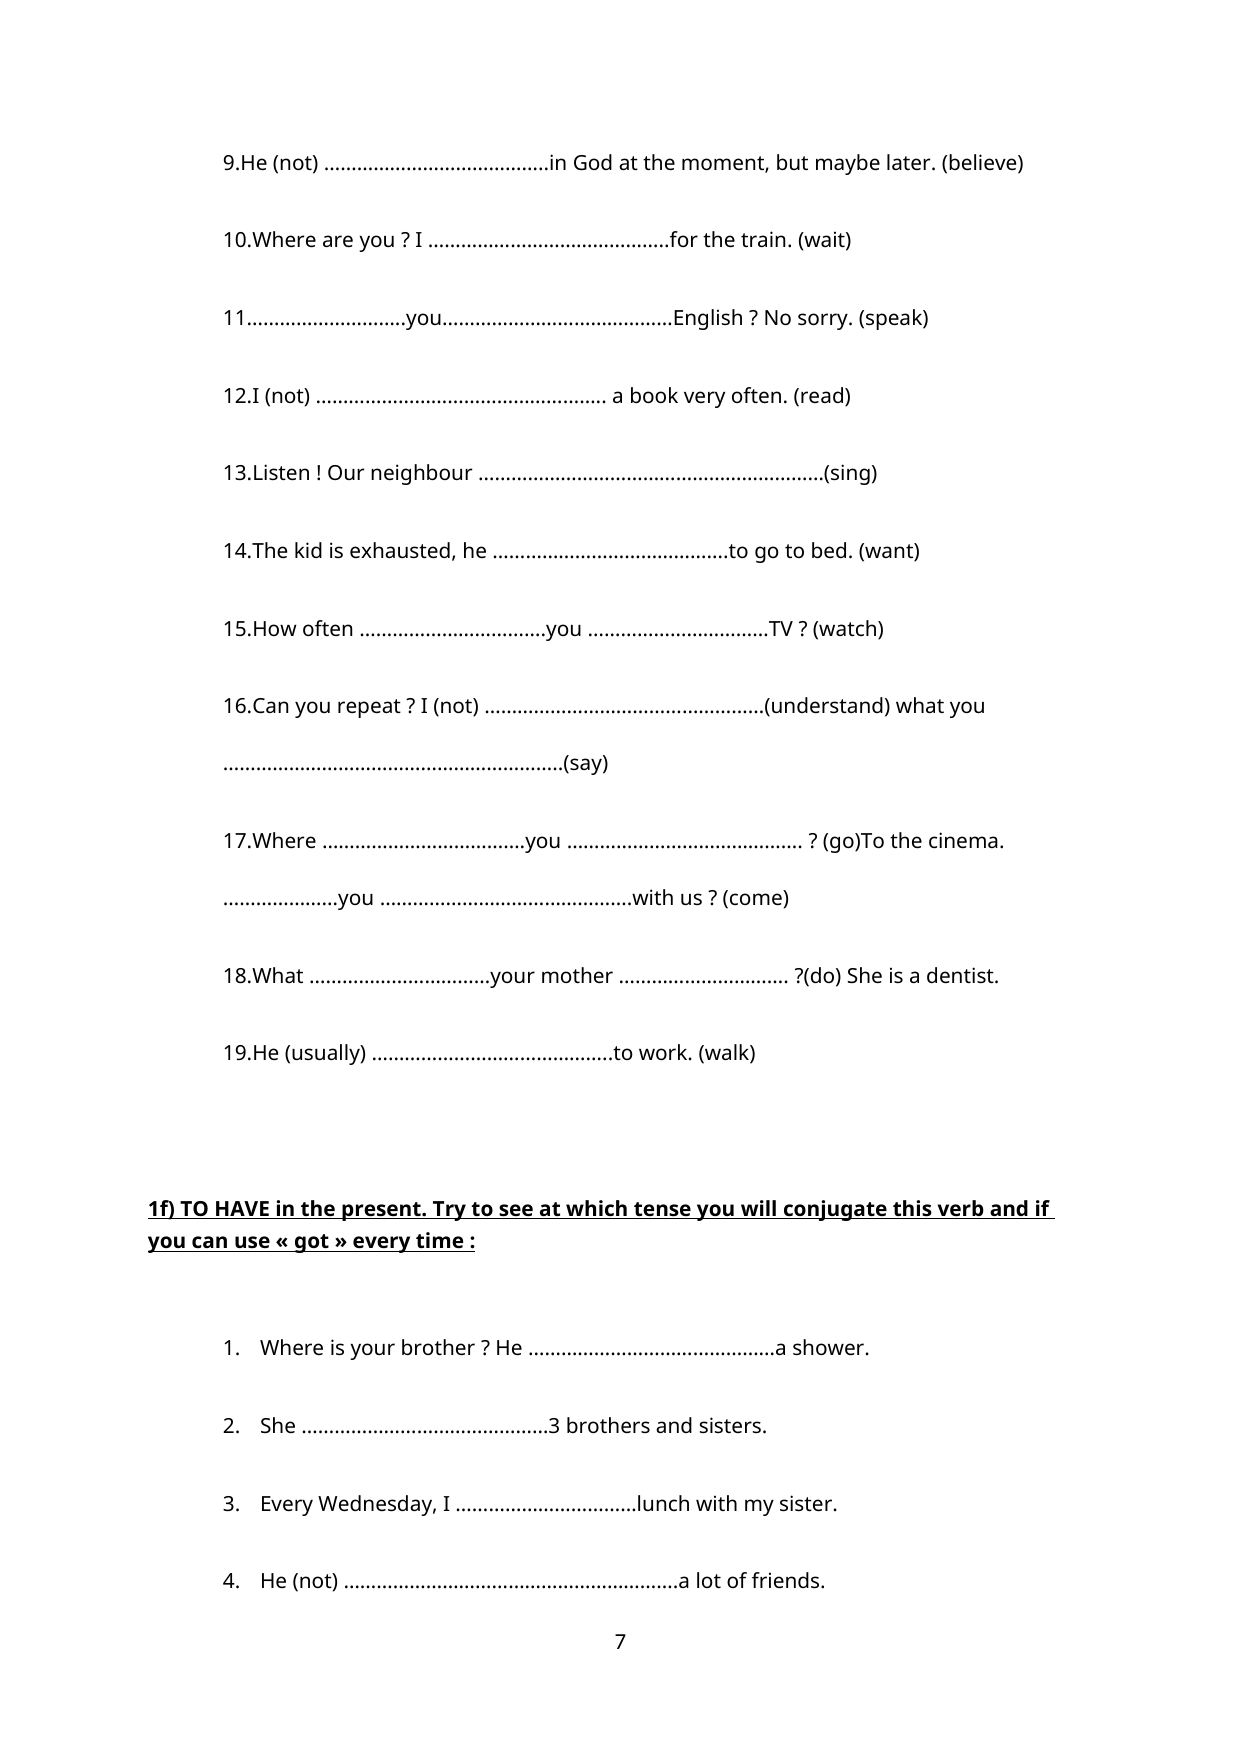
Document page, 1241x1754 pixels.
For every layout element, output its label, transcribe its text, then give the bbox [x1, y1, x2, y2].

list 11………………………..you……………………………………English ? No sorry. (speak) [223, 303, 1093, 331]
list 18.What ……………………………your mother …………………………. ?(do) She is a dentist. [223, 961, 1093, 989]
list Every Wednesday, I ……………………………lunch with my sister. [223, 1489, 1093, 1517]
list He (not) …………………………………………………….a lot of friends. [223, 1566, 1093, 1595]
list 16.Can you repeat ? I (not) ……………………………………………(understand) what you ……………………………………………………..(say) [223, 692, 1093, 777]
list 10.Where are you ? I ……………………………………..for the train. (wait) [223, 225, 1093, 254]
list Where is your brother ? He ………………………………………a shower. [223, 1333, 1093, 1362]
list 17.Where ……………………………….you ……………………………………. ? (go)To the cinema. …………………you ……………………………………….with us ? (come) [223, 826, 1093, 911]
text 1f) TO HAVE in the present. Try to see at which tense you will conjugate this verb and if you can use « got » every time : [148, 1194, 1093, 1255]
list She ………………………………………3 brothers and sisters. [223, 1411, 1093, 1439]
list 12.I (not) …………………………………………….. a book very often. (read) [223, 381, 1093, 409]
list 19.He (usually) ……………………………………..to work. (walk) [223, 1038, 1093, 1067]
list 9.He (not) …………………………………..in God at the moment, but maybe later. (believe) [223, 148, 1093, 176]
list 14.The kid is exhausted, he …………………………………….to go to bed. (want) [223, 536, 1093, 564]
list 15.How often …………………………….you ……………………………TV ? (watch) [223, 614, 1093, 642]
list 13.Listen ! Our neighbour ………………………………………………………(sing) [223, 458, 1093, 487]
